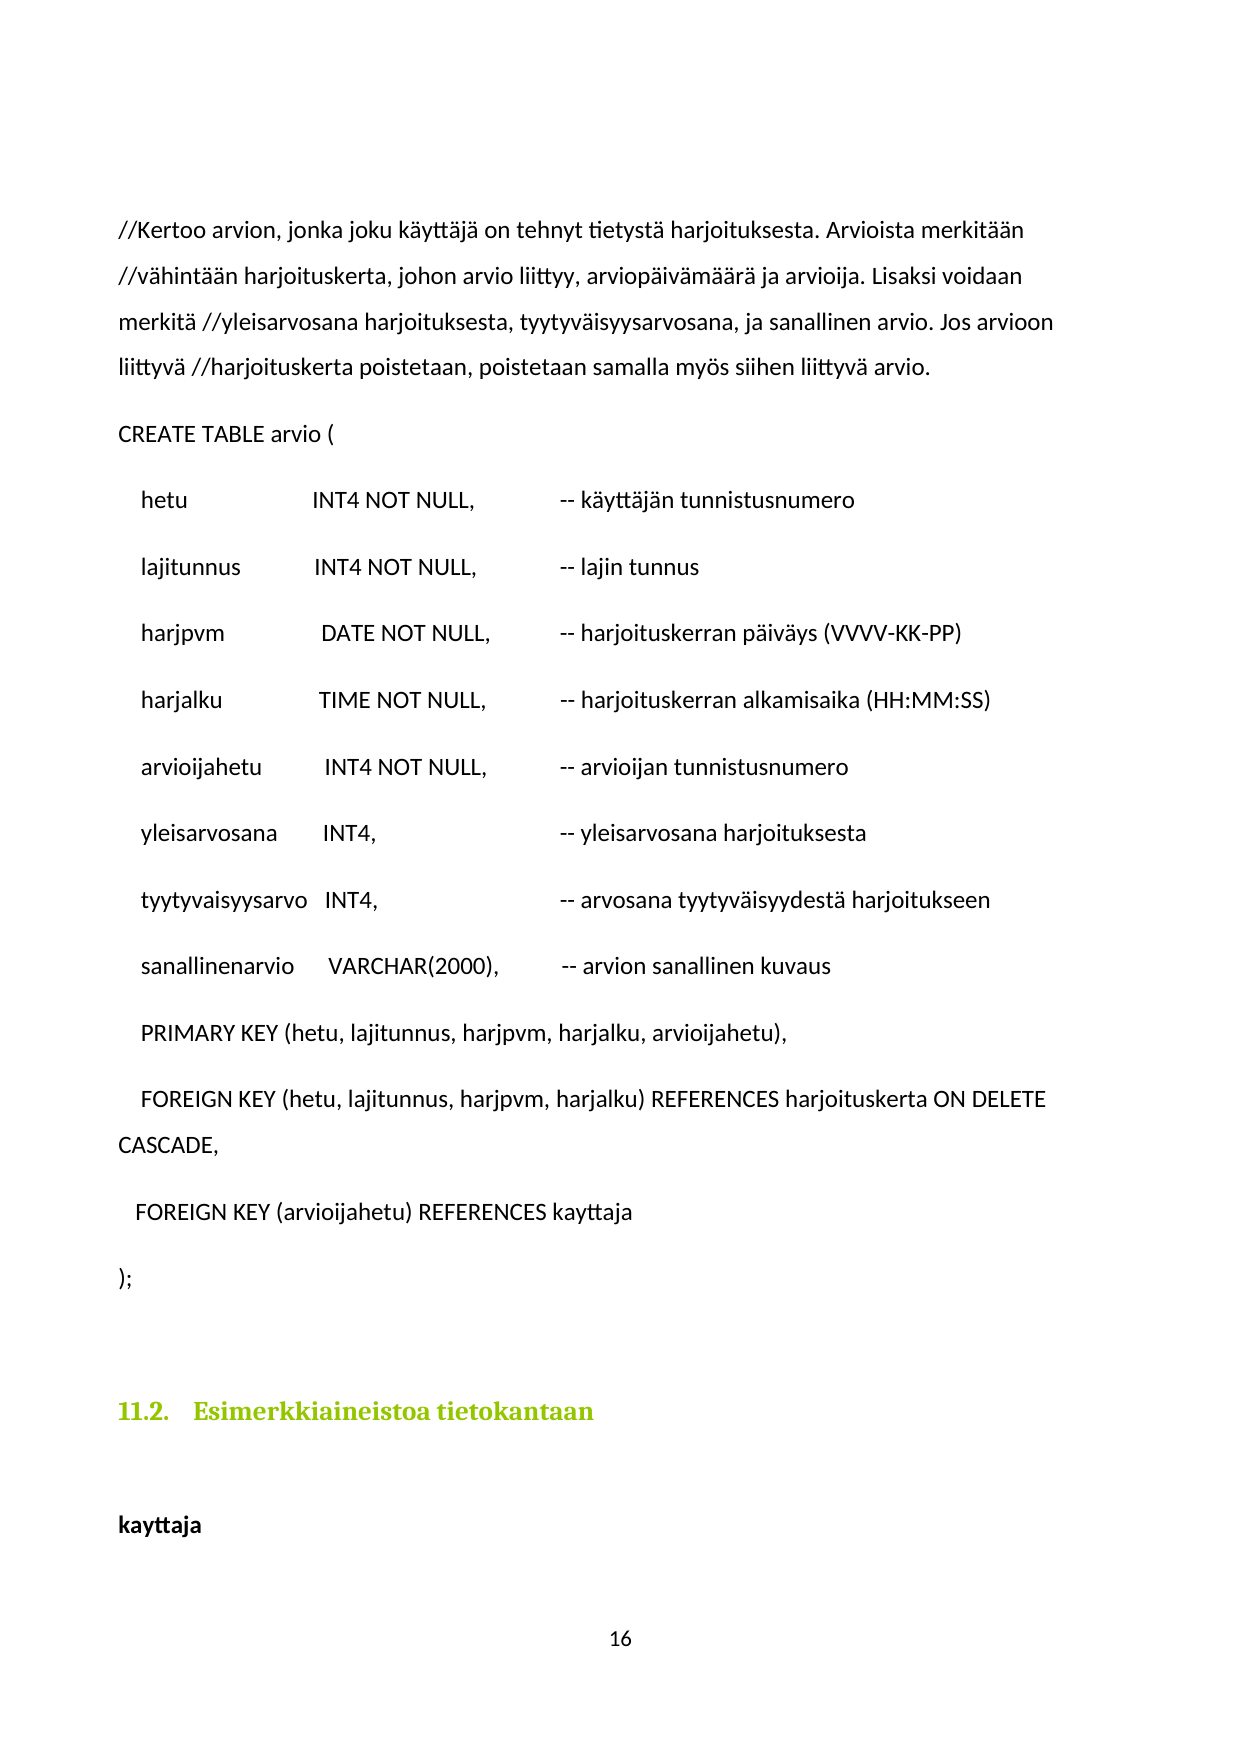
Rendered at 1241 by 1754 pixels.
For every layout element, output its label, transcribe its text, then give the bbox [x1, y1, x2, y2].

text tyytyvaisyysarvo INT4, -- arvosana tyytyväisyydestä harjoitukseen [118, 884, 1122, 914]
text harjalku TIME NOT NULL, -- harjoituskerran alkamisaika (HH:MM:SS) [118, 684, 1122, 715]
text yleisarvosana INT4, -- yleisarvosana harjoituksesta [118, 817, 1122, 848]
text harjpvm DATE NOT NULL, -- harjoituskerran päiväys (VVVV-KK-PP) [118, 618, 1122, 648]
text FOREIGN KEY (hetu, lajitunnus, harjpvm, harjalku) REFERENCES harjoituskerta ON DELETE CASCADE, [118, 1083, 1122, 1160]
subtitle Esimerkkiaineistoa tietokantaan [118, 1396, 1122, 1427]
text PRIMARY KEY (hetu, lajitunnus, harjpvm, harjalku, arvioijahetu), [118, 1017, 1122, 1047]
text CREATE TABLE arvio ( [118, 418, 1122, 448]
text arvioijahetu INT4 NOT NULL, -- arvioijan tunnistusnumero [118, 751, 1122, 781]
text hetu INT4 NOT NULL, -- käyttäjän tunnistusnumero [118, 484, 1122, 515]
text FOREIGN KEY (arvioijahetu) REFERENCES kayttaja [118, 1196, 1122, 1226]
text lajitunnus INT4 NOT NULL, -- lajin tunnus [118, 551, 1122, 582]
text sanallinenarvio VARCHAR(2000), -- arvion sanallinen kuvaus [118, 950, 1122, 981]
text kayttaja [118, 1509, 1122, 1539]
text ); [118, 1262, 1122, 1293]
